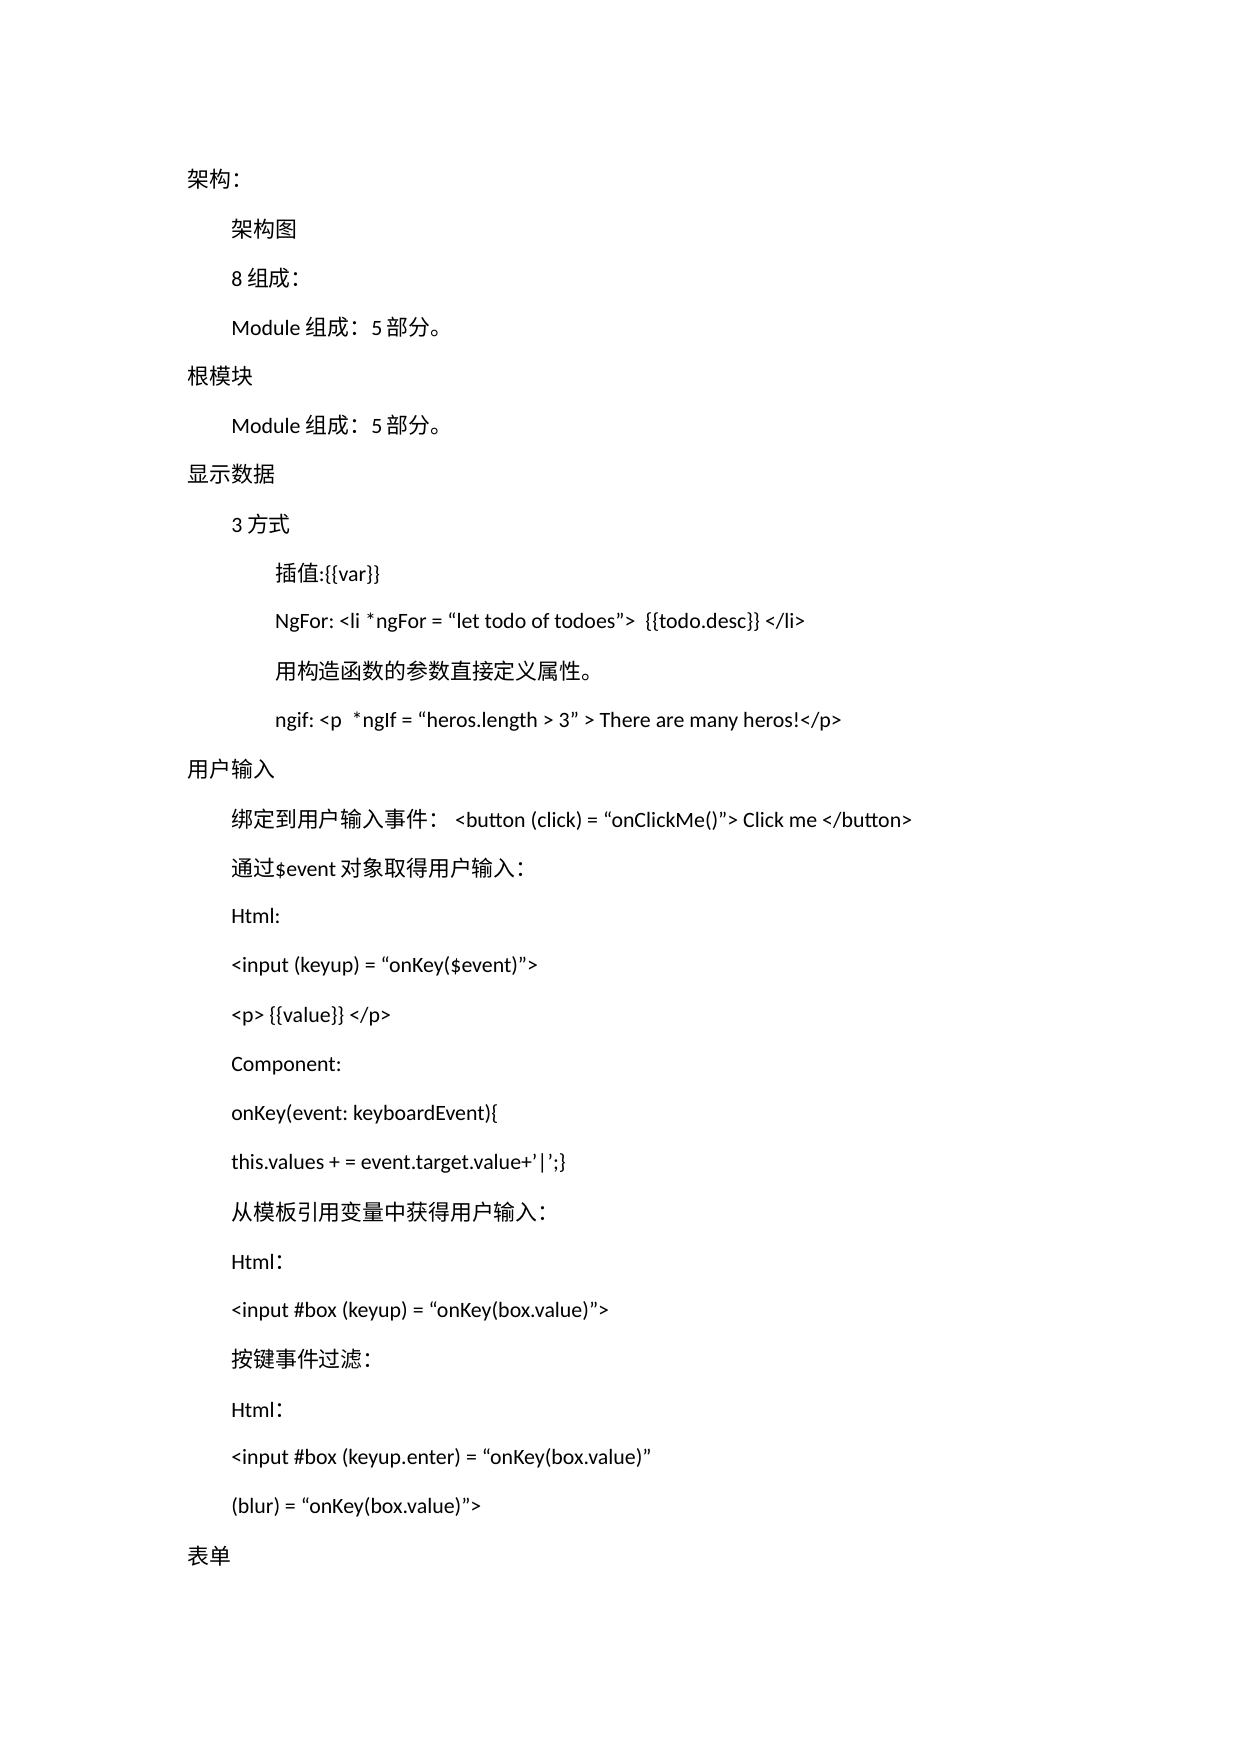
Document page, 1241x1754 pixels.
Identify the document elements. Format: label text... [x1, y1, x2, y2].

text 从模板引用变量中获得用户输入： [187, 1194, 1053, 1227]
text 绑定到用户输入事件： <button (click) = “onClickMe()”> Click me </button> [187, 801, 1053, 834]
text <input #box (keyup) = “onKey(box.value)”> [187, 1293, 1053, 1325]
text <p> {{value}} </p> [187, 998, 1053, 1030]
text this.values + = event.target.value+’|’;} [187, 1145, 1053, 1178]
text 显示数据 [187, 457, 1053, 489]
text NgFor: <li *ngFor = “let todo of todoes”> {{todo.desc}} </li> [231, 604, 1053, 637]
text 用构造函数的参数直接定义属性。 [231, 654, 1053, 686]
text onKey(event: keyboardEvent){ [187, 1096, 1053, 1129]
text ngif: <p *ngIf = “heros.length > 3” > There are many heros!</p> [231, 703, 1053, 735]
text 插值:{{var}} [231, 555, 1053, 588]
text Html： [187, 1391, 1053, 1424]
text Component: [187, 1047, 1053, 1079]
text Html: [187, 899, 1053, 932]
text <input (keyup) = “onKey($event)”> [187, 949, 1053, 981]
text 根模块 [187, 359, 1053, 391]
text 架构： [187, 162, 1053, 194]
text <input #box (keyup.enter) = “onKey(box.value)” [187, 1440, 1053, 1473]
text (blur) = “onKey(box.value)”> [187, 1489, 1053, 1522]
text Module 组成：5部分。 [187, 309, 1053, 342]
text 按键事件过滤： [187, 1342, 1053, 1374]
text 架构图 [187, 211, 1053, 244]
text 表单 [187, 1539, 1053, 1571]
text 通过$event对象取得用户输入： [187, 850, 1053, 883]
text 用户输入 [187, 752, 1053, 784]
text 8组成： [187, 260, 1053, 293]
text Module 组成：5部分。 [187, 408, 1053, 440]
text 3方式 [187, 506, 1053, 539]
text Html： [187, 1244, 1053, 1276]
